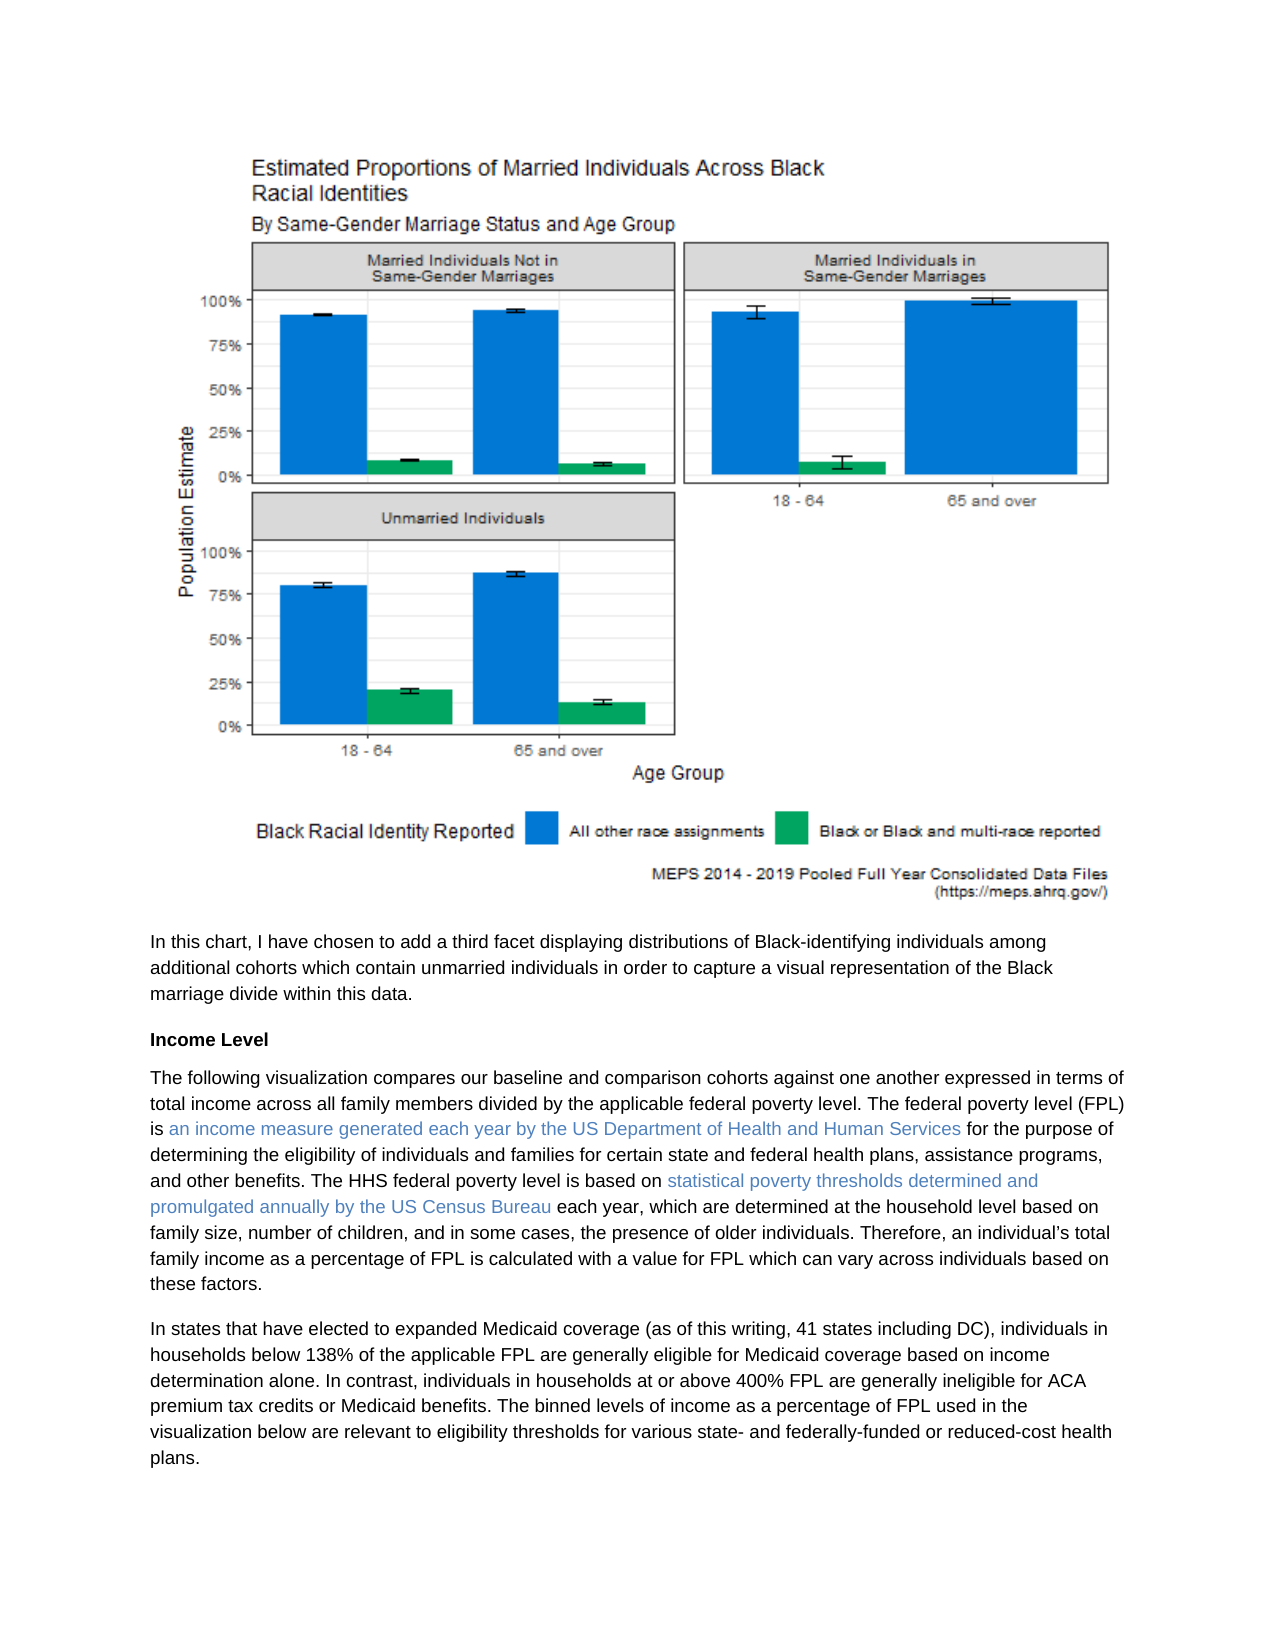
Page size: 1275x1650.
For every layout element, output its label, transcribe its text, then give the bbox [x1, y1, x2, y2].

text In this chart, I have chosen to add a third facet displaying distributions of Black-identifying individuals among additional cohorts which contain unmarried individuals in order to capture a visual representation of the Black marriage divide within this data. [150, 931, 1125, 1004]
text The following visualization compares our baseline and comparison cohorts against one another expressed in terms of total income across all family members divided by the applicable federal poverty level. The federal poverty level (FPL) is an income measure generated each year by the US Department of Health and Human Services for the purpose of determining the eligibility of individuals and families for certain state and federal health plans, assistance programs, and other benefits. The HHS federal poverty level is based on statistical poverty thresholds determined and promulgated annually by the US Census Bureau each year, which are determined at the household level based on family size, number of children, and in some cases, the presence of older individuals. Therefore, an individual’s total family income as a percentage of FPL is calculated with a value for FPL which can vary across individuals based on these factors. [150, 1067, 1125, 1295]
subtitle Income Level [150, 1029, 1125, 1051]
picture [168, 150, 1117, 908]
text In states that have elected to expanded Medicaid coverage (as of this writing, 41 states including DC), individuals in households below 138% of the applicable FPL are generally eligible for Medicaid coverage based on income determination alone. In contrast, individuals in households at or above 400% FPL are generally ineligible for ACA premium tax credits or Medicaid benefits. The binned levels of income as a percentage of FPL used in the visualization below are relevant to eligibility thresholds for various state- and federally-funded or reduced-cost health plans. [150, 1318, 1125, 1468]
